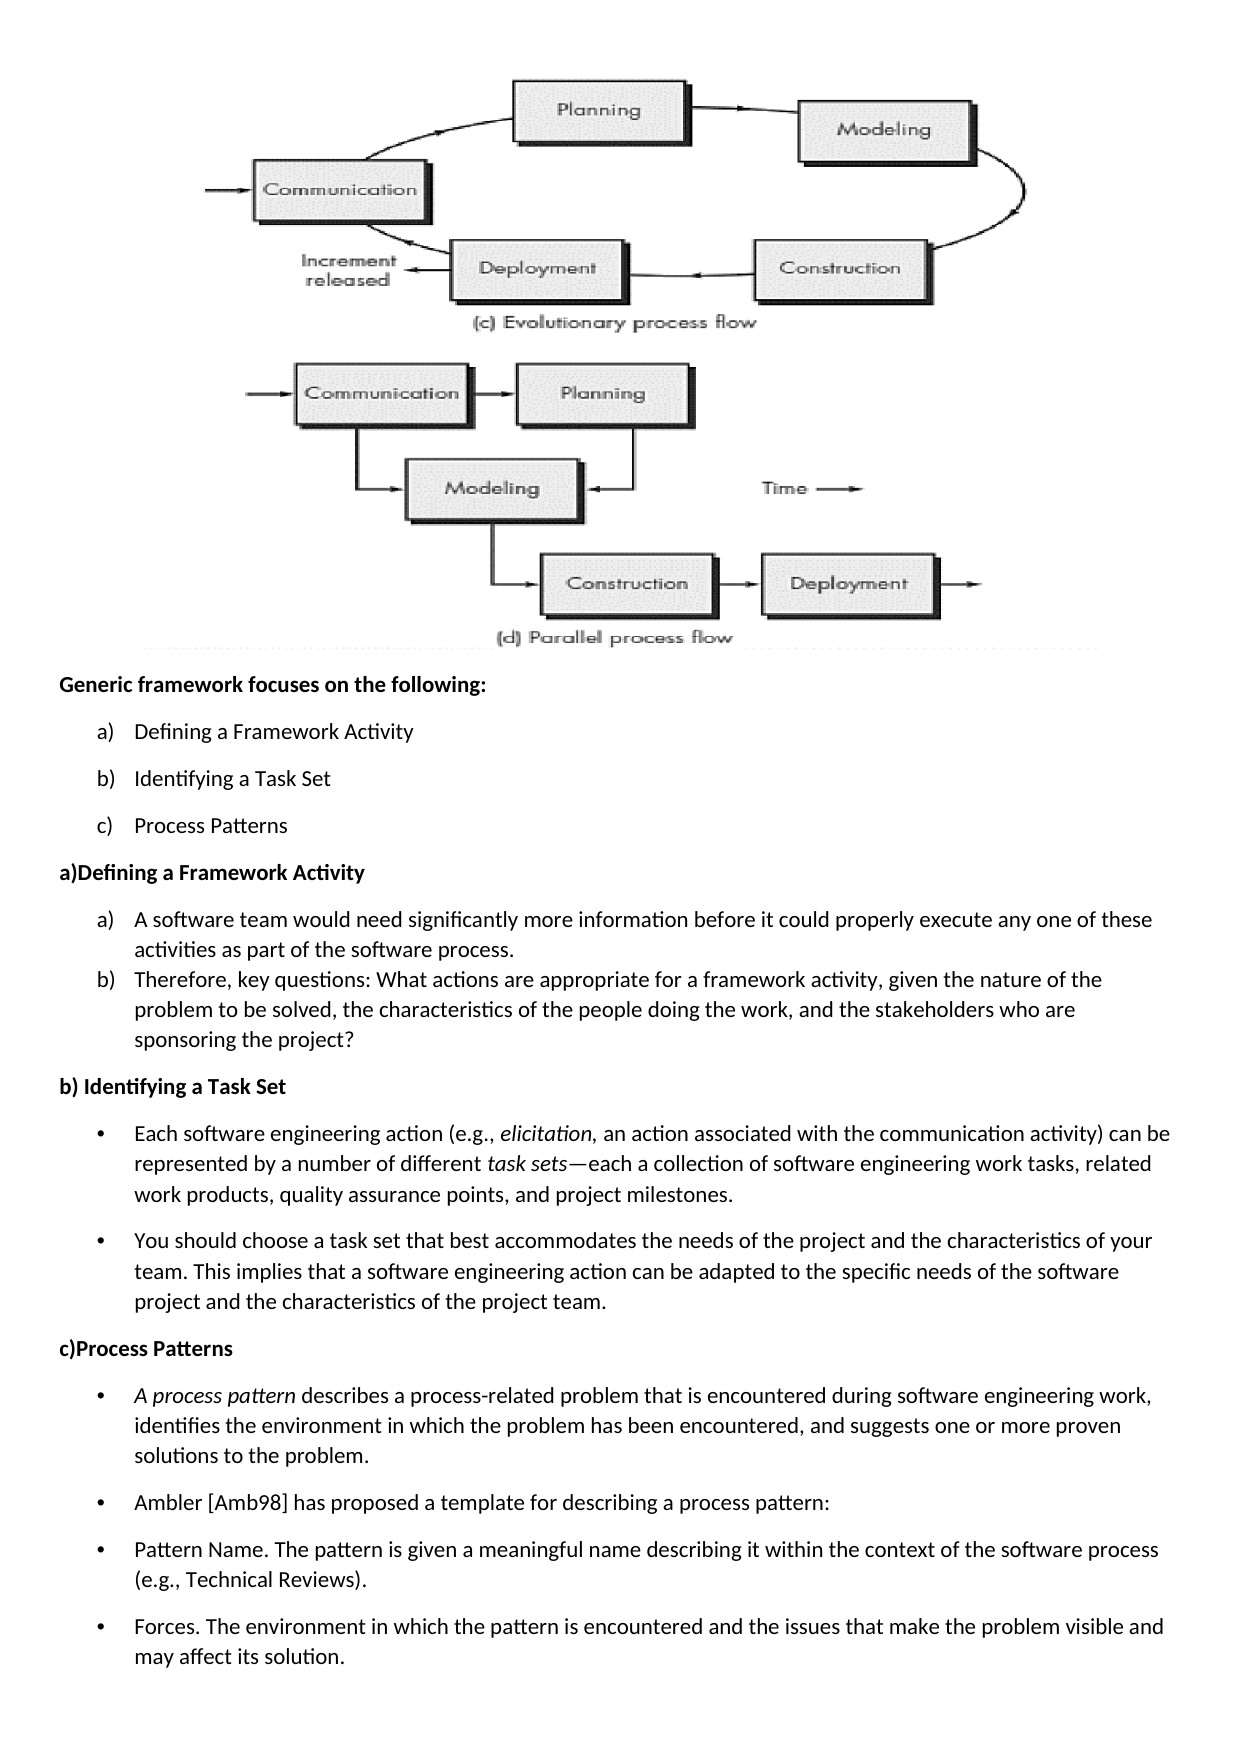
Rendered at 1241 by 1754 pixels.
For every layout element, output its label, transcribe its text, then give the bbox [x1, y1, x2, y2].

list Identifying a Task Set [97, 764, 1181, 792]
list Therefore, key questions: What actions are appropriate for a framework activity, given the nature of the problem to be solved, the characteristics of the people doing the work, and the stakeholders who are sponsoring the project? [97, 965, 1181, 1053]
list Defining a Framework Activity [97, 717, 1181, 745]
list Each software engineering action (e.g., elicitation, an action associated with the communication activity) can be represented by a number of different task sets—each a collection of software engineering work tasks, related work products, quality assurance points, and project milestones. [97, 1119, 1181, 1208]
list You should choose a task set that best accommodates the needs of the project and the characteristics of your team. This implies that a software engineering action can be adapted to the specific needs of the software project and the characteristics of the project team. [97, 1227, 1181, 1315]
picture [142, 59, 1099, 652]
list Process Patterns [97, 811, 1181, 839]
list A process pattern describes a process-related problem that is encountered during software engineering work, identifies the environment in which the problem has been encountered, and suggests one or more proven solutions to the problem. [97, 1381, 1181, 1469]
list A software team would need significantly more information before it could properly execute any one of these activities as part of the software process. [97, 905, 1181, 963]
text a)Defining a Framework Activity [59, 858, 1181, 886]
text b) Identifying a Task Set [59, 1072, 1181, 1100]
text Generic framework focuses on the following: [59, 670, 1181, 698]
list Pattern Name. The pattern is given a meaningful name describing it within the context of the software process (e.g., Technical Reviews). [97, 1535, 1181, 1593]
text c)Process Patterns [59, 1334, 1181, 1362]
list Forces. The environment in which the pattern is encountered and the issues that make the problem visible and may affect its solution. [97, 1612, 1181, 1670]
list Ambler [Amb98] has proposed a template for describing a process pattern: [97, 1488, 1181, 1516]
